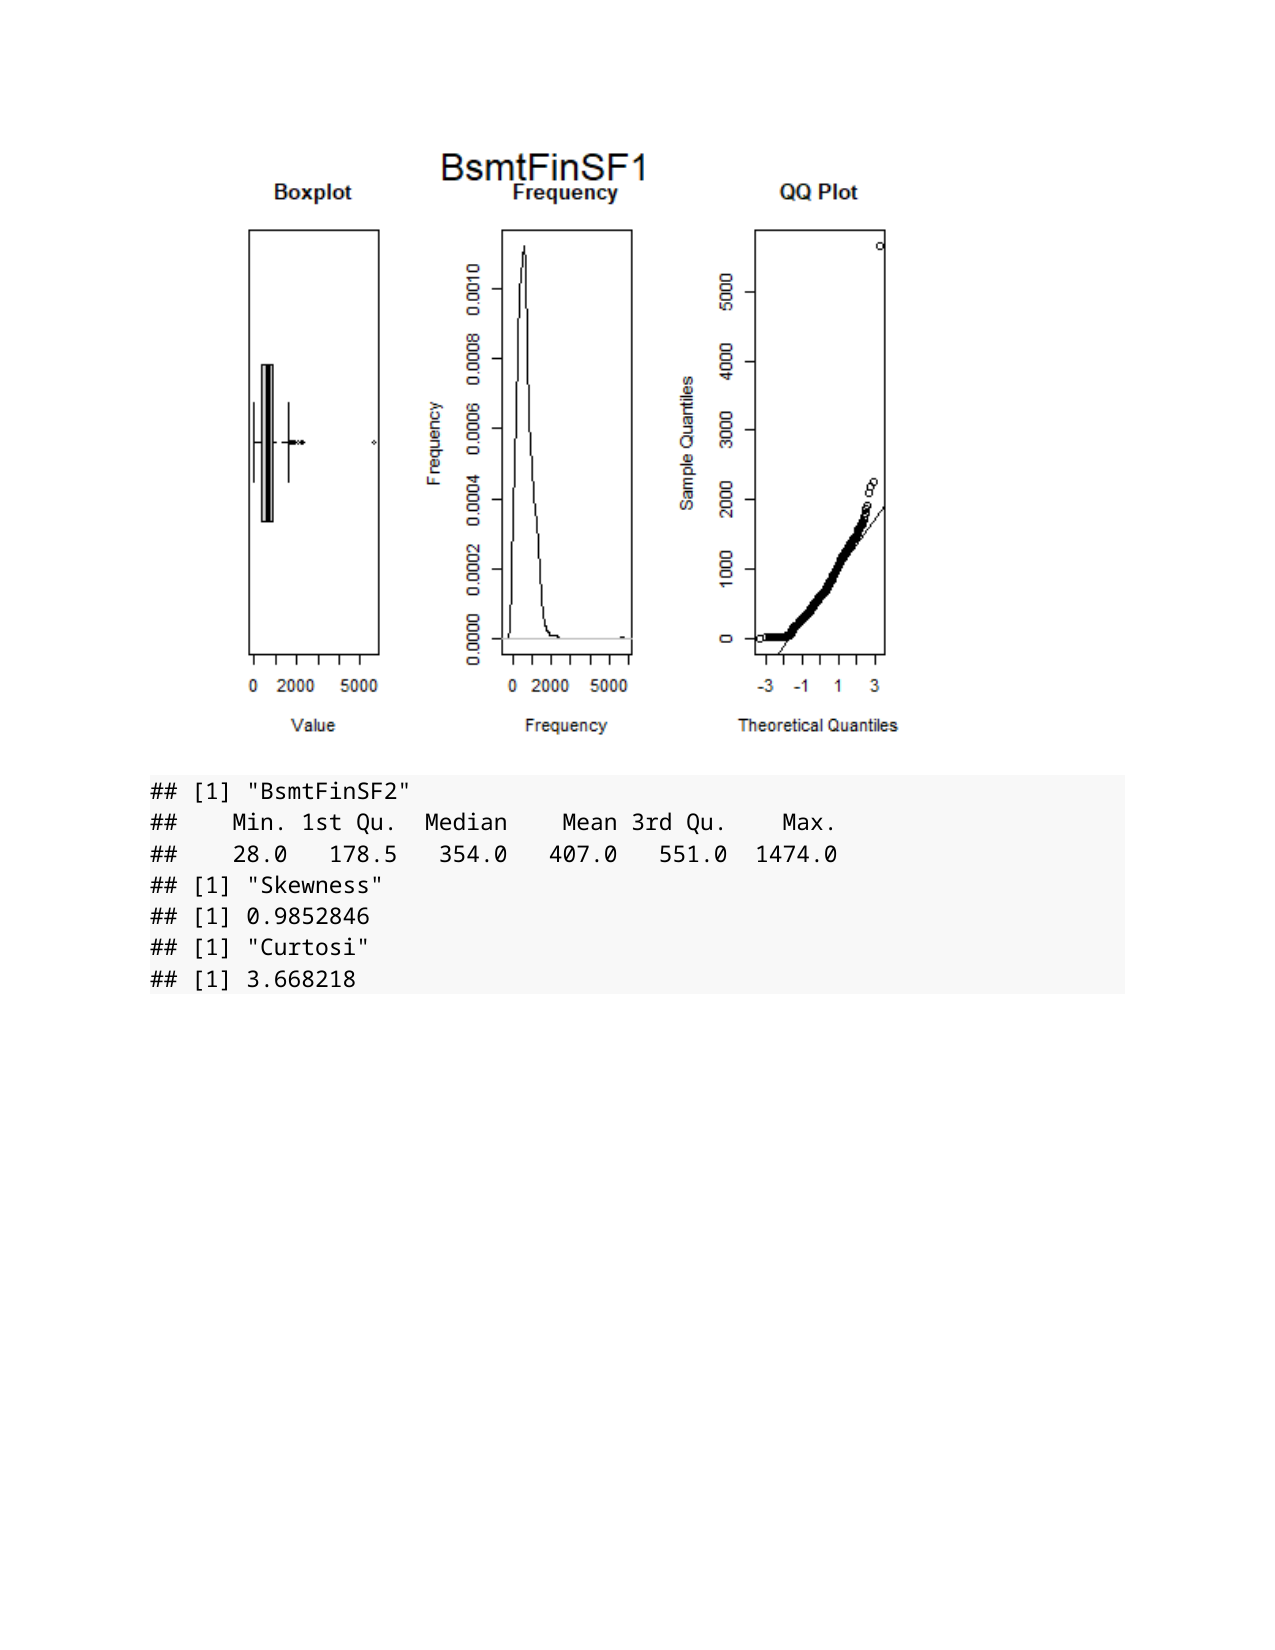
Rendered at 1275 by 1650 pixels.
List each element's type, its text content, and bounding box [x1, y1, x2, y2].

text ## [1] "BsmtFinSF2" ## Min. 1st Qu. Median Mean 3rd Qu. Max. ## 28.0 178.5 354.0 407.0 551.0 1474.0 ## [1] "Skewness" ## [1] 0.9852846 ## [1] "Curtosi" ## [1] 3.668218 [150, 775, 1125, 994]
picture [168, 150, 927, 757]
